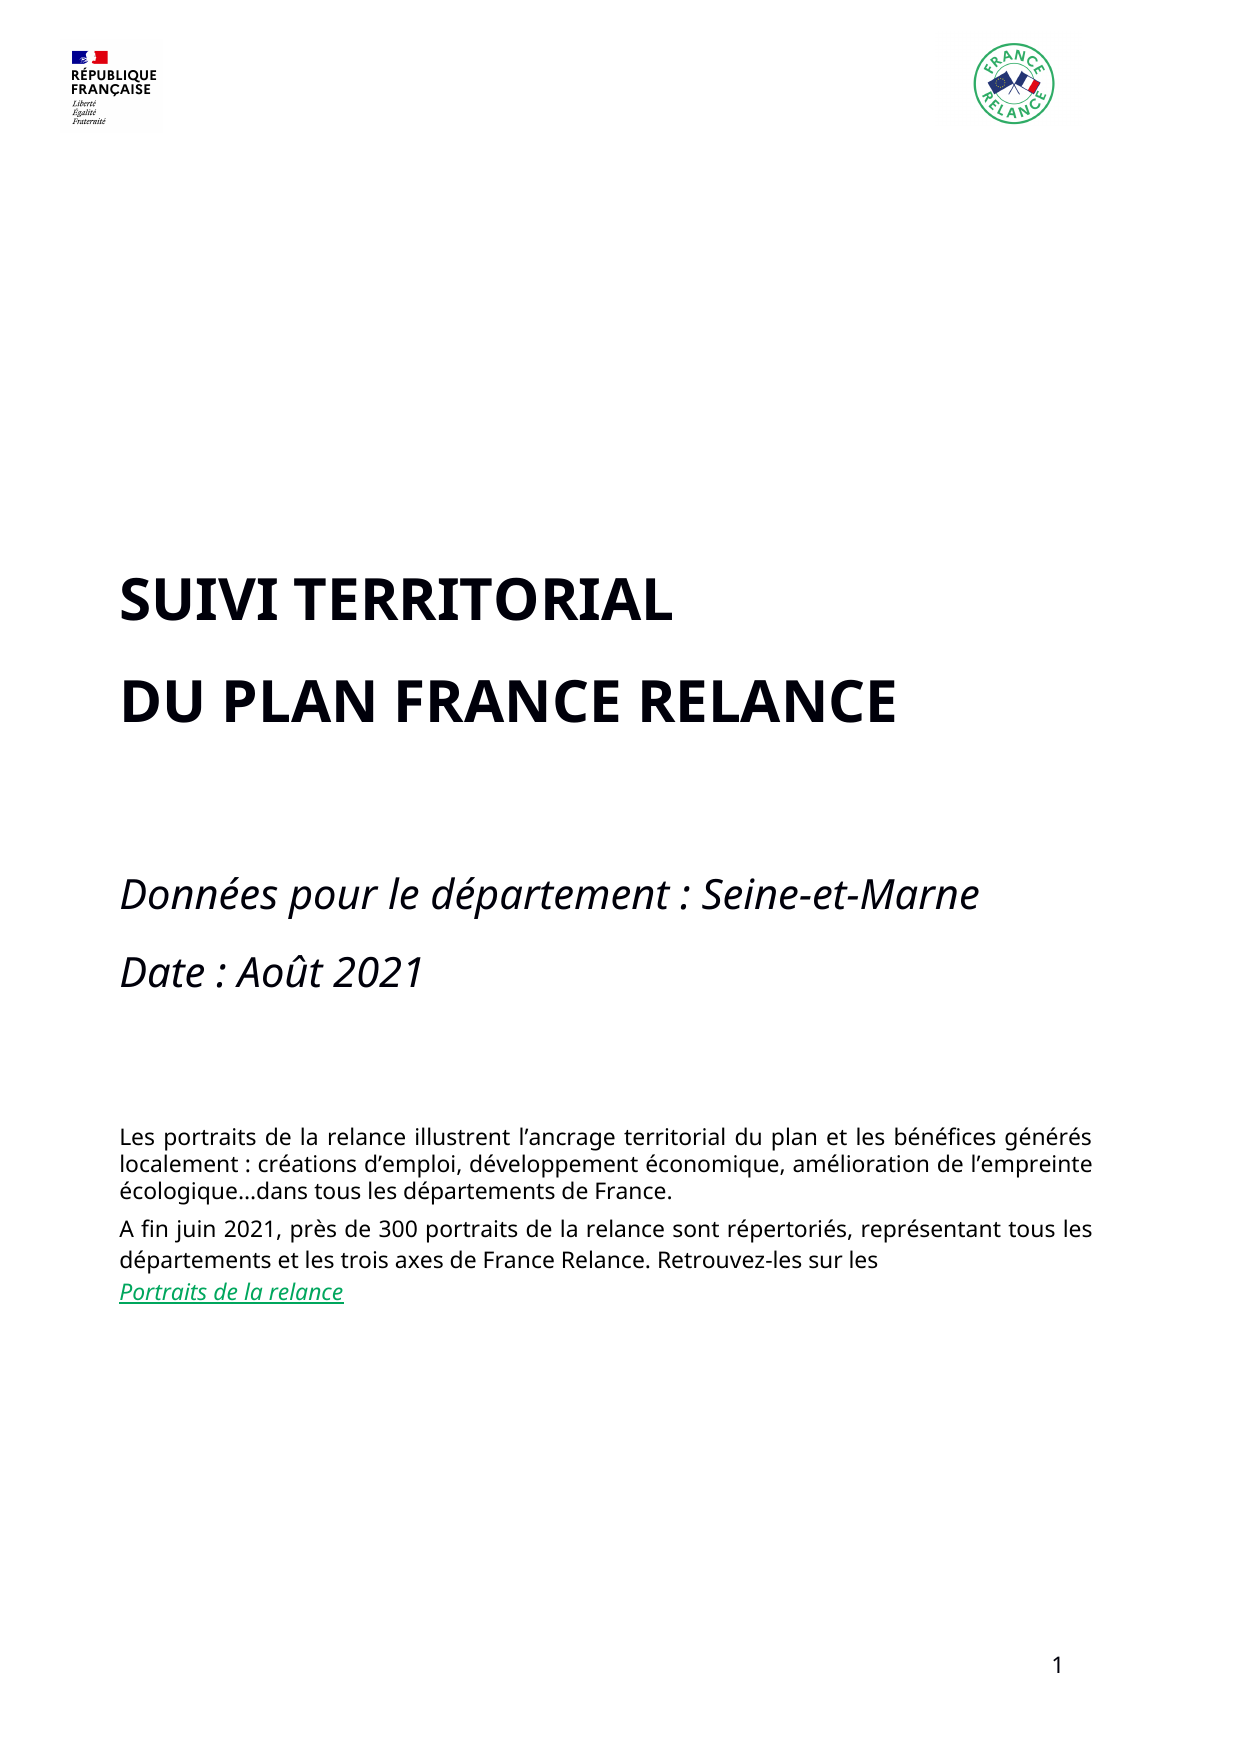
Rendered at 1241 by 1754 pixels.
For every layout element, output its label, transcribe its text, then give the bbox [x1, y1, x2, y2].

picture [60, 39, 164, 133]
text A fin juin 2021, près de 300 portraits de la relance sont répertoriés, représentant tous les départements et les trois axes de France Relance. Retrouvez-les sur les [119, 1213, 1094, 1276]
text DU PLAN FRANCE RELANCE [119, 660, 1094, 739]
text Portraits de la relance [119, 1276, 1094, 1307]
text Date : Août 2021 [119, 943, 1094, 1000]
text Données pour le département : Seine-et-Marne [119, 865, 1094, 922]
text Les portraits de la relance illustrent l’ancrage territorial du plan et les bénéfices générés localement : créations d’emploi, développement économique, amélioration de l’empreinte écologique…dans tous les départements de France. [119, 1123, 1094, 1205]
picture [935, 31, 1082, 126]
text SUIVI TERRITORIAL [119, 558, 1094, 637]
